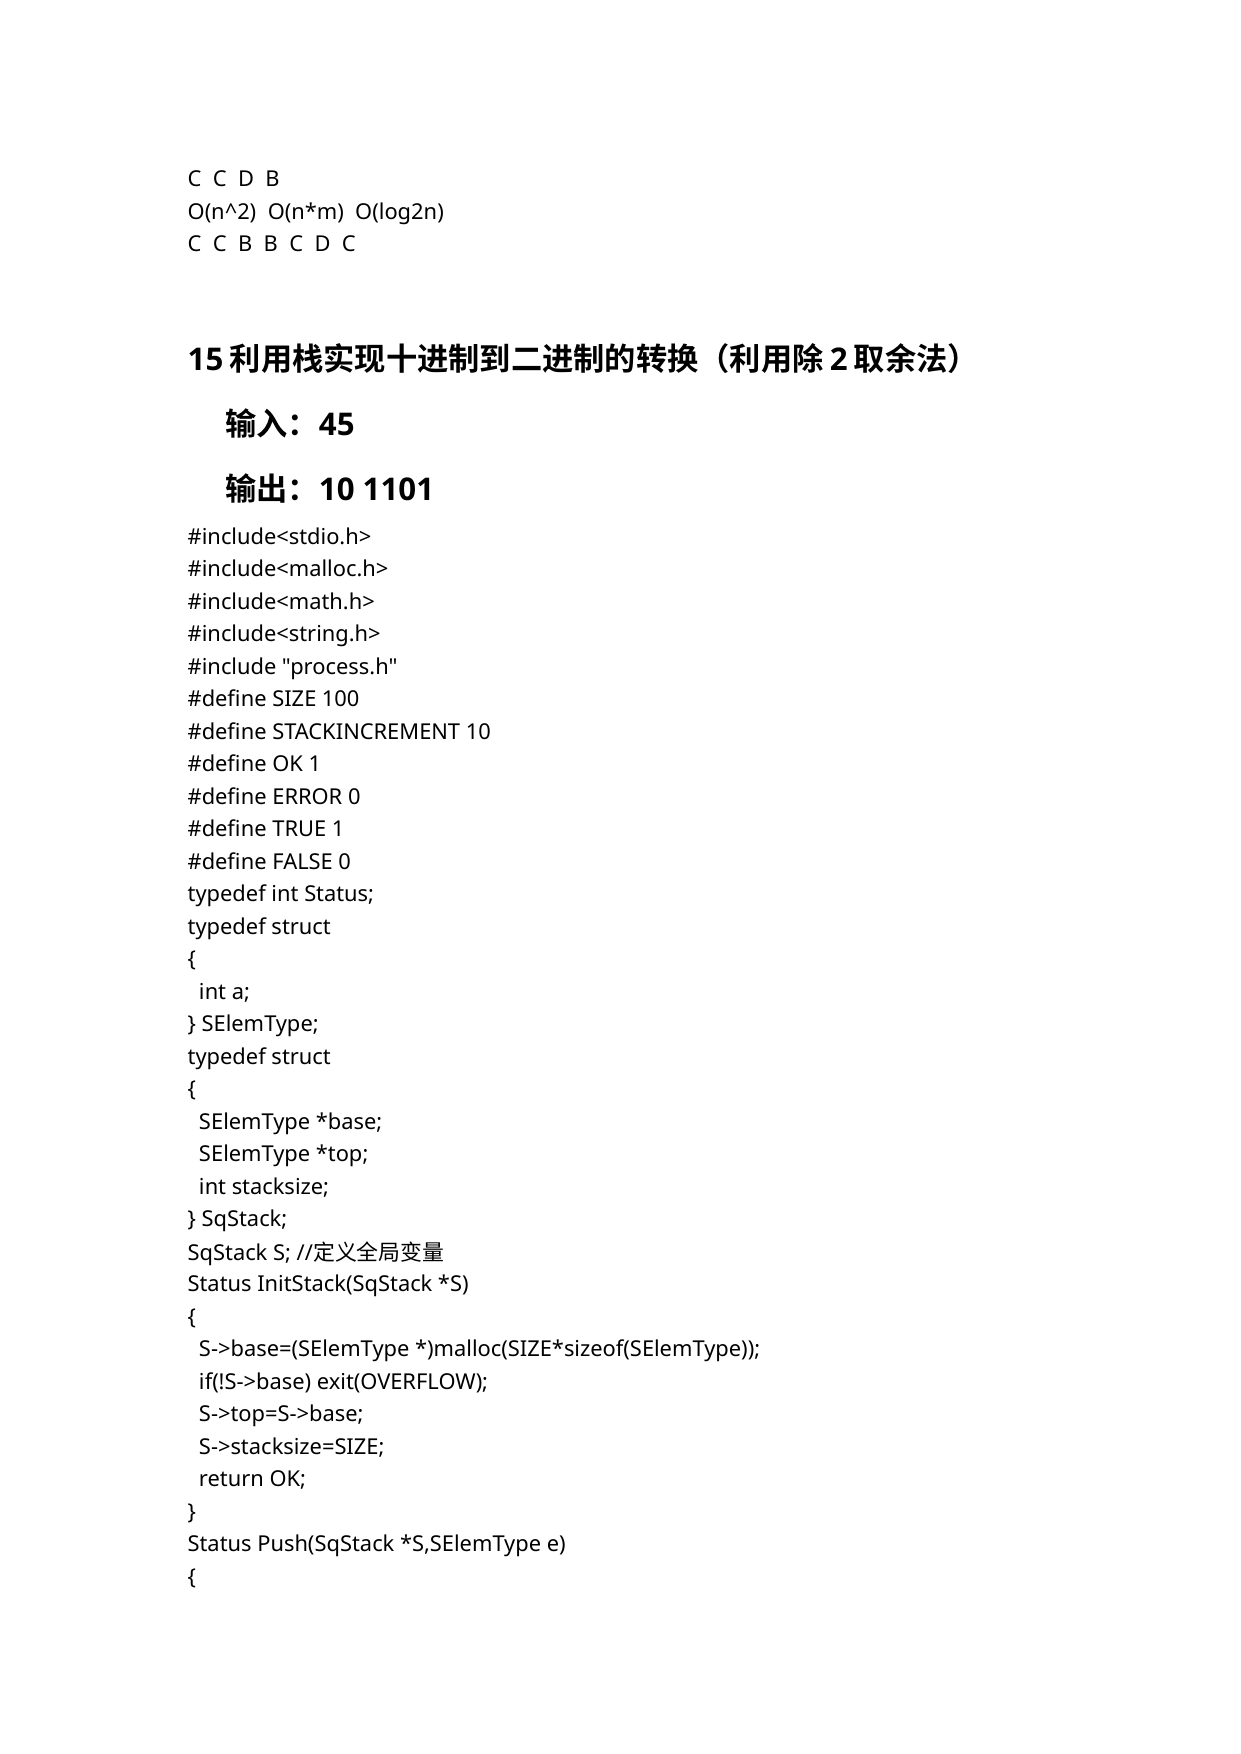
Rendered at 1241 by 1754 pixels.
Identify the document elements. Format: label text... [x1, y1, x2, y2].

text } SqStack; [187, 1202, 1053, 1234]
text #define FALSE 0 [187, 844, 1053, 877]
text #include "process.h" [187, 649, 1053, 682]
text S->stacksize=SIZE; [187, 1429, 1053, 1462]
text return OK; [187, 1462, 1053, 1494]
text } SElemType; [187, 1007, 1053, 1039]
text O(n^2) O(n*m) O(log2n) [187, 194, 1053, 227]
text S->base=(SElemType *)malloc(SIZE*sizeof(SElemType)); [187, 1332, 1053, 1364]
text S->top=S->base; [187, 1397, 1053, 1429]
text SElemType *top; [187, 1137, 1053, 1169]
text SElemType *base; [187, 1104, 1053, 1137]
text typedef int Status; [187, 877, 1053, 909]
text #define SIZE 100 [187, 682, 1053, 714]
text { [187, 1559, 1053, 1592]
text { [187, 1072, 1053, 1104]
text } [187, 1494, 1053, 1527]
text #include<malloc.h> [187, 552, 1053, 584]
text if(!S->base) exit(OVERFLOW); [187, 1364, 1053, 1397]
text 15利用栈实现十进制到二进制的转换（利用除2取余法） [187, 324, 1053, 389]
text #include<string.h> [187, 617, 1053, 649]
text Status InitStack(SqStack *S) [187, 1267, 1053, 1299]
text int a; [187, 974, 1053, 1007]
text 输入：45 [187, 389, 1053, 454]
text #include<math.h> [187, 584, 1053, 617]
text #define TRUE 1 [187, 812, 1053, 844]
text C C B B C D C [187, 227, 1053, 259]
text { [187, 942, 1053, 974]
text #define STACKINCREMENT 10 [187, 714, 1053, 747]
text #define OK 1 [187, 747, 1053, 779]
text #define ERROR 0 [187, 779, 1053, 812]
text typedef struct [187, 909, 1053, 942]
list 输出：10 1101 [225, 454, 1053, 519]
text typedef struct [187, 1039, 1053, 1072]
text { [187, 1299, 1053, 1332]
text int stacksize; [187, 1169, 1053, 1202]
text #include<stdio.h> [187, 519, 1053, 552]
text Status Push(SqStack *S,SElemType e) [187, 1527, 1053, 1559]
text C C D B [187, 162, 1053, 194]
text SqStack S; //定义全局变量 [187, 1234, 1053, 1267]
